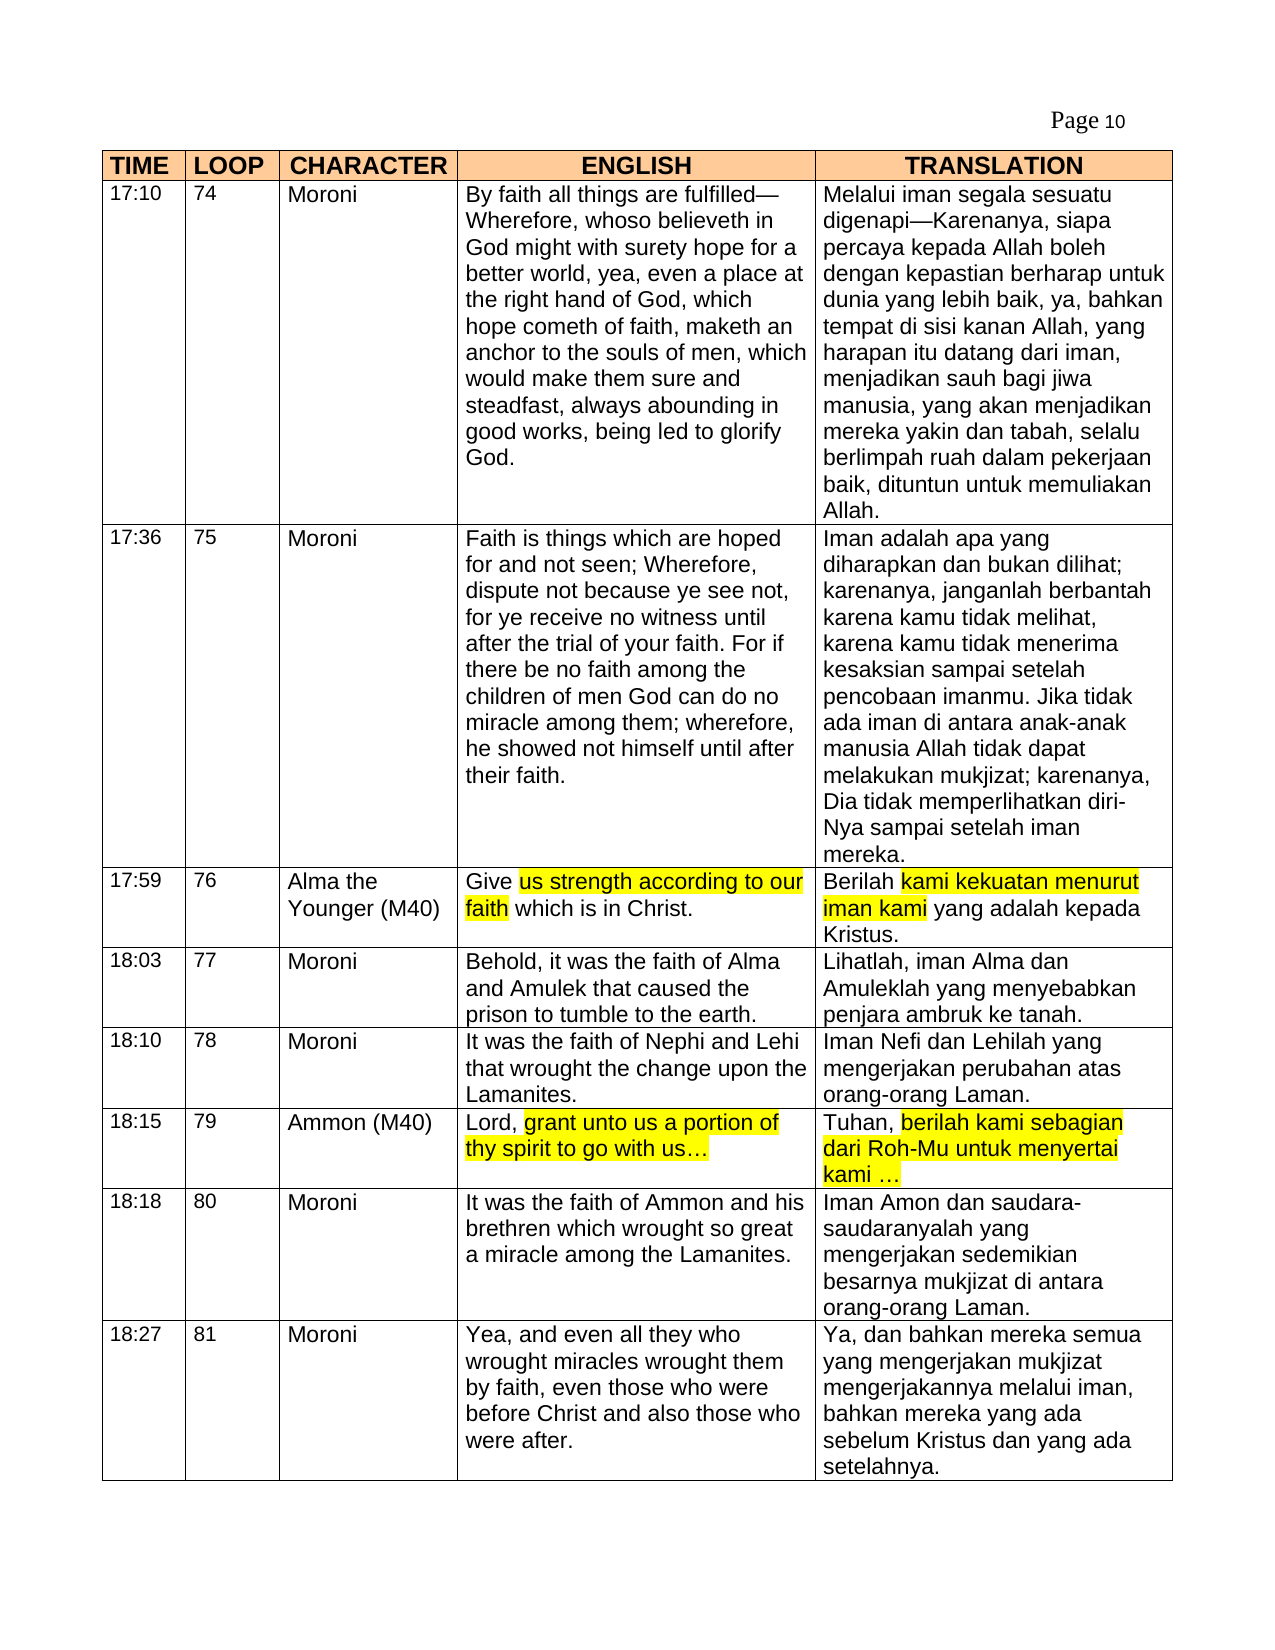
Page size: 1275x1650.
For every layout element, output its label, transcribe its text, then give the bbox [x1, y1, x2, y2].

table_cell 75 [186, 525, 279, 867]
table_cell 18:03 [103, 948, 185, 1027]
table_cell Yea, and even all they who wrought miracles wrought them by faith, even those who were before Christ and also those who were after. [458, 1321, 815, 1479]
table_cell 76 [186, 868, 279, 947]
table_cell 18:27 [103, 1321, 185, 1479]
table_cell 17:10 [103, 181, 185, 523]
table_cell 78 [186, 1028, 279, 1107]
table_cell 79 [186, 1109, 279, 1187]
table_cell 17:59 [103, 868, 185, 947]
table_cell By faith all things are fulfilled— Wherefore, whoso believeth in God might with surety hope for a better world, yea, even a place at the right hand of God, which hope cometh of faith, maketh an anchor to the souls of men, which would make them sure and steadfast, always abounding in good works, being led to glorify God. [458, 181, 815, 523]
table_cell Moroni [280, 1028, 457, 1107]
table_header CHARACTER [280, 151, 457, 180]
table_cell Moroni [280, 525, 457, 867]
table_cell Moroni [280, 948, 457, 1027]
table_cell Iman adalah apa yang diharapkan dan bukan dilihat; karenanya, janganlah berbantah karena kamu tidak melihat, karena kamu tidak menerima kesaksian sampai setelah pencobaan imanmu. Jika tidak ada iman di antara anak-anak manusia Allah tidak dapat melakukan mukjizat; karenanya, Dia tidak memperlihatkan diri-Nya sampai setelah iman mereka. [816, 525, 1172, 867]
table_cell Give us strength according to our faith which is in Christ. [458, 868, 815, 947]
table_cell Tuhan, berilah kami sebagian dari Roh-Mu untuk menyertai kami … [816, 1109, 901, 1187]
table_cell Moroni [280, 181, 457, 523]
table_cell Iman Amon dan saudara-saudaranyalah yang mengerjakan sedemikian besarnya mukjizat di antara orang-orang Laman. [816, 1189, 1172, 1320]
table_cell 18:18 [103, 1189, 185, 1320]
table_cell 77 [186, 948, 279, 1027]
table_cell Melalui iman segala sesuatu digenapi—Karenanya, siapa percaya kepada Allah boleh dengan kepastian berharap untuk dunia yang lebih baik, ya, bahkan tempat di sisi kanan Allah, yang harapan itu datang dari iman, menjadikan sauh bagi jiwa manusia, yang akan menjadikan mereka yakin dan tabah, selalu berlimpah ruah dalam pekerjaan baik, dituntun untuk memuliakan Allah. [816, 181, 1172, 523]
table_cell 81 [186, 1321, 279, 1479]
table_header TRANSLATION [816, 151, 1172, 180]
table_cell Moroni [280, 1321, 457, 1479]
table_header ENGLISH [458, 151, 815, 180]
table_cell Tuhan, berilah kami sebagian dari Roh-Mu untuk menyertai kami … [901, 1109, 1172, 1187]
table_header LOOP [186, 151, 279, 180]
table_cell Iman Nefi dan Lehilah yang mengerjakan perubahan atas orang-orang Laman. [816, 1028, 1172, 1107]
table_cell It was the faith of Ammon and his brethren which wrought so great a miracle among the Lamanites. [458, 1189, 815, 1320]
table_cell Alma the Younger (M40) [280, 868, 457, 947]
table_cell Moroni [280, 1189, 457, 1320]
table_cell Ya, dan bahkan mereka semua yang mengerjakan mukjizat mengerjakannya melalui iman, bahkan mereka yang ada sebelum Kristus dan yang ada setelahnya. [816, 1321, 1172, 1479]
table_cell Faith is things which are hoped for and not seen; Wherefore, dispute not because ye see not, for ye receive no witness until after the trial of your faith. For if there be no faith among the children of men God can do no miracle among them; wherefore, he showed not himself until after their faith. [458, 525, 815, 867]
table_cell 80 [186, 1189, 279, 1320]
table_header TIME [103, 151, 185, 180]
table_cell 18:10 [103, 1028, 185, 1107]
table_cell Lihatlah, iman Alma dan Amuleklah yang menyebabkan penjara ambruk ke tanah. [816, 948, 1172, 1027]
table_cell It was the faith of Nephi and Lehi that wrought the change upon the Lamanites. [458, 1028, 815, 1107]
table_cell Ammon (M40) [280, 1109, 457, 1187]
table_cell Berilah kami kekuatan menurut iman kami yang adalah kepada Kristus. [816, 868, 1172, 947]
table_cell Lord, grant unto us a portion of thy spirit to go with us… [458, 1109, 815, 1187]
table_cell Behold, it was the faith of Alma and Amulek that caused the prison to tumble to the earth. [458, 948, 815, 1027]
table_cell 18:15 [103, 1109, 185, 1187]
table_cell 17:36 [103, 525, 185, 867]
table_cell 74 [186, 181, 279, 523]
